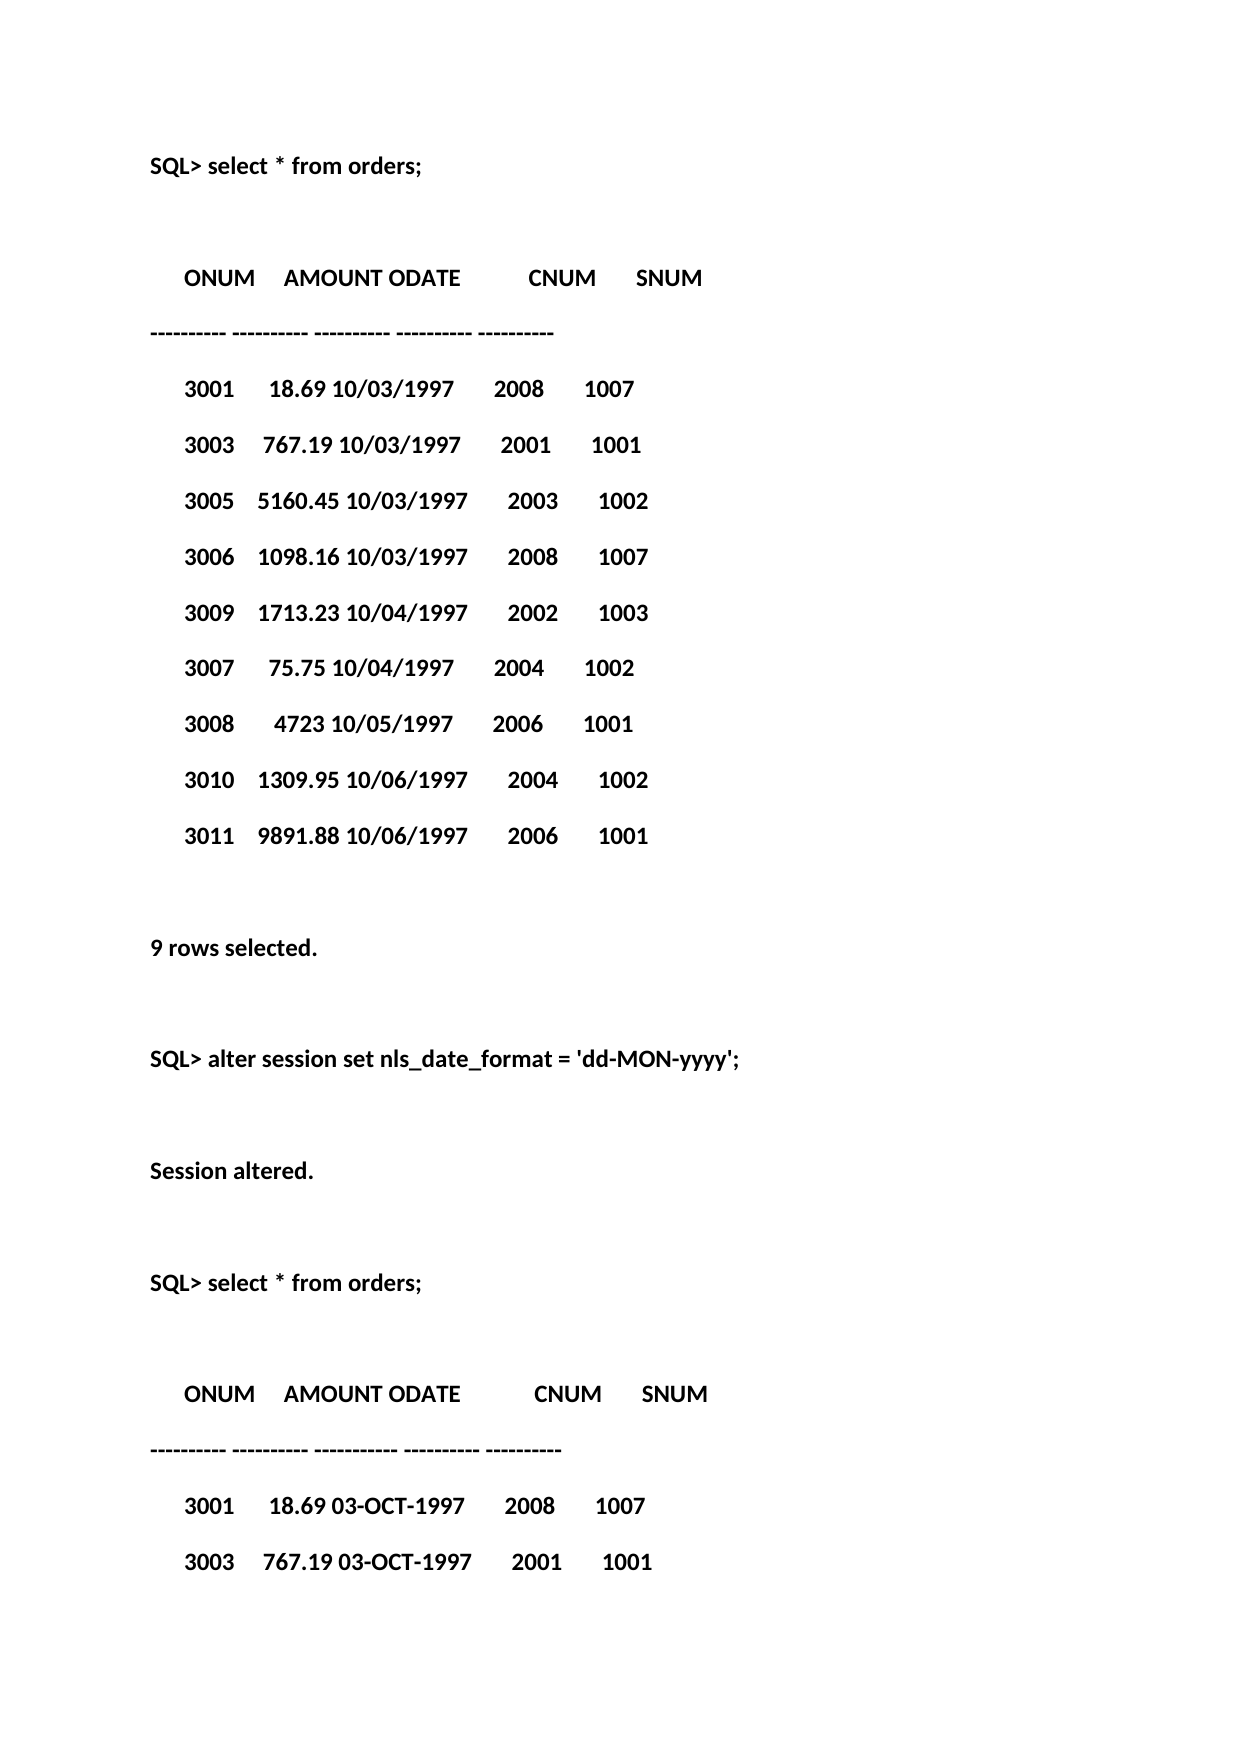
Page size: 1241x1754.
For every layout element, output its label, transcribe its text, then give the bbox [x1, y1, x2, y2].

text ---------- ---------- ----------- ---------- ---------- [150, 1434, 1090, 1465]
text 3010 1309.95 10/06/1997 2004 1002 [150, 764, 1090, 795]
text SQL> alter session set nls_date_format = 'dd-MON-yyyy'; [150, 1043, 1090, 1074]
text ---------- ---------- ---------- ---------- ---------- [150, 317, 1090, 348]
text 3003 767.19 10/03/1997 2001 1001 [150, 429, 1090, 460]
text ONUM AMOUNT ODATE CNUM SNUM [150, 1378, 1090, 1409]
text ONUM AMOUNT ODATE CNUM SNUM [150, 262, 1090, 292]
text 3005 5160.45 10/03/1997 2003 1002 [150, 485, 1090, 516]
text 3008 4723 10/05/1997 2006 1001 [150, 708, 1090, 739]
text 3006 1098.16 10/03/1997 2008 1007 [150, 541, 1090, 571]
text 3001 18.69 10/03/1997 2008 1007 [150, 373, 1090, 404]
text 3009 1713.23 10/04/1997 2002 1003 [150, 597, 1090, 627]
text 3011 9891.88 10/06/1997 2006 1001 [150, 820, 1090, 851]
text 3007 75.75 10/04/1997 2004 1002 [150, 652, 1090, 683]
text 3003 767.19 03-OCT-1997 2001 1001 [150, 1546, 1090, 1576]
text 3001 18.69 03-OCT-1997 2008 1007 [150, 1490, 1090, 1521]
text SQL> select * from orders; [150, 150, 1090, 181]
text Session altered. [150, 1155, 1090, 1186]
text SQL> select * from orders; [150, 1267, 1090, 1297]
text 9 rows selected. [150, 932, 1090, 962]
